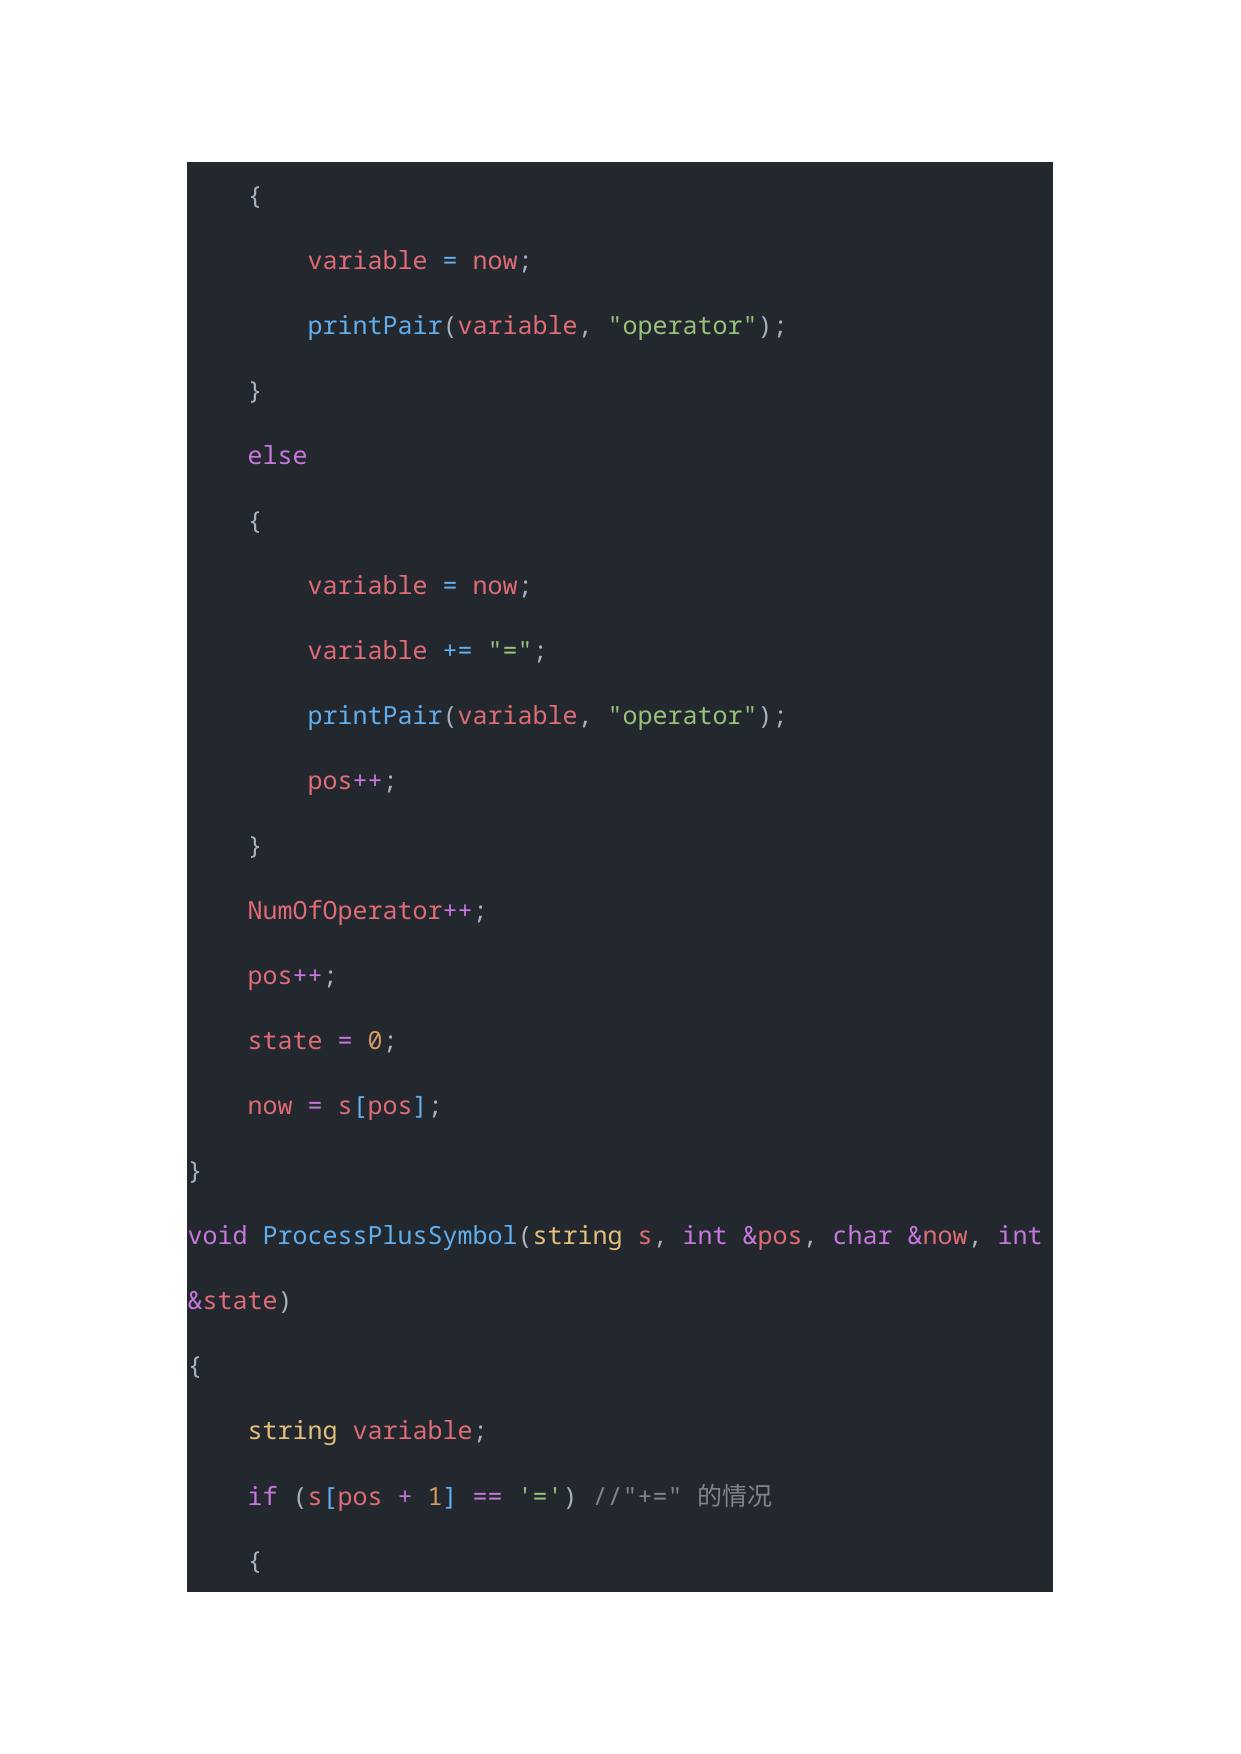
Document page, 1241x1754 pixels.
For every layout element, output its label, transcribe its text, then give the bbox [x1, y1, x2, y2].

text { [187, 162, 1053, 227]
text else [187, 422, 1053, 487]
text variable = now; [187, 552, 1053, 617]
text NumOfOperator++; [187, 877, 1053, 942]
text pos++; [187, 747, 1053, 812]
text void ProcessPlusSymbol(string s, int &pos, char &now, int &state) [187, 1202, 1053, 1332]
text printPair(variable, "operator"); [187, 292, 1053, 357]
text } [187, 812, 1053, 877]
text variable += "="; [187, 617, 1053, 682]
text if (s[pos + 1] == '=') //"+=" 的情况 [187, 1462, 1053, 1527]
text { [187, 487, 1053, 552]
text state = 0; [187, 1007, 1053, 1072]
text pos++; [187, 942, 1053, 1007]
text now = s[pos]; [187, 1072, 1053, 1137]
text { [187, 1527, 1053, 1592]
text { [187, 1332, 1053, 1397]
text printPair(variable, "operator"); [187, 682, 1053, 747]
text } [187, 1137, 1053, 1202]
text variable = now; [187, 227, 1053, 292]
text string variable; [187, 1397, 1053, 1462]
text } [187, 357, 1053, 422]
